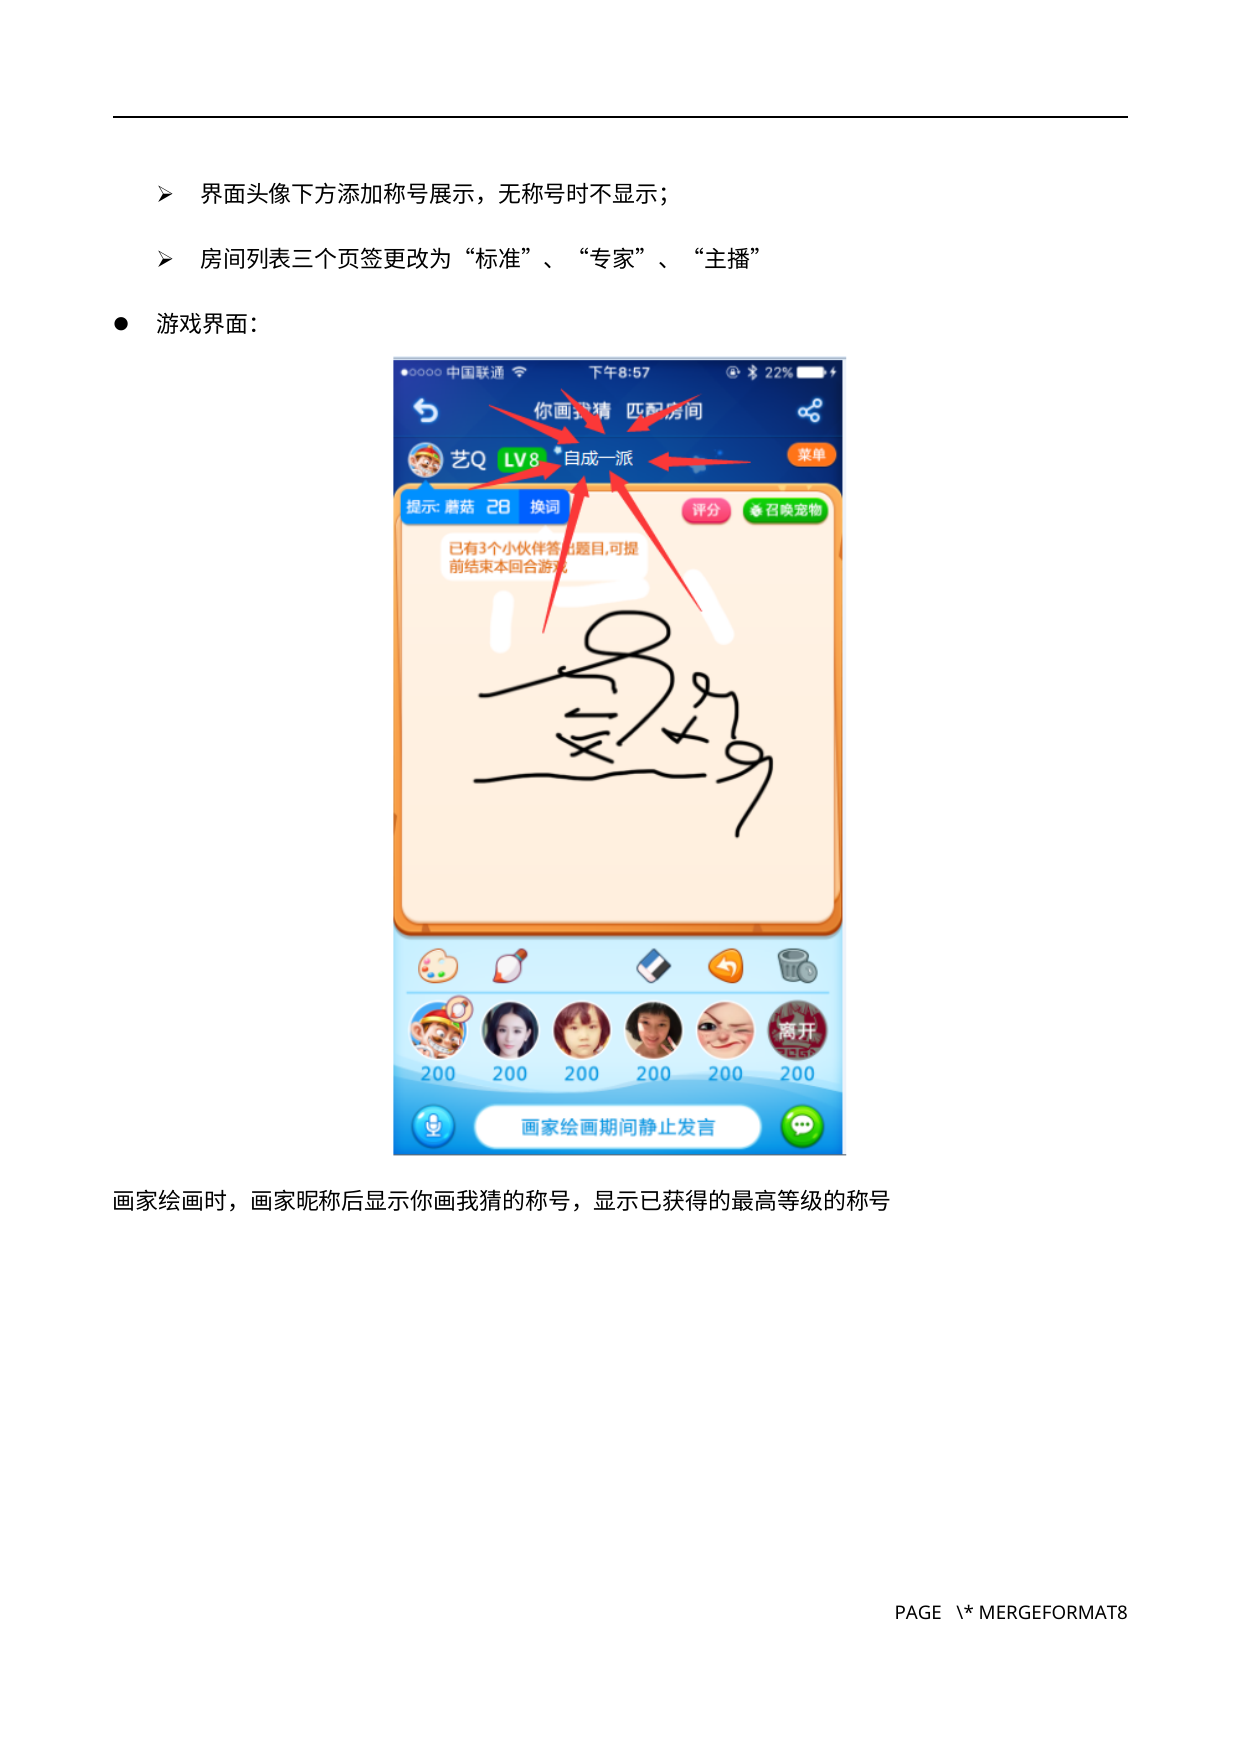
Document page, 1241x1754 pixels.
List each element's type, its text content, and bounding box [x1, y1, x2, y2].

list 房间列表三个页签更改为“标准”、“专家”、“主播” [156, 225, 1128, 290]
list 游戏界面： [112, 290, 1128, 355]
picture [391, 354, 849, 1158]
list 界面头像下方添加称号展示，无称号时不显示； [156, 160, 1128, 225]
text 画家绘画时，画家昵称后显示你画我猜的称号，显示已获得的最高等级的称号 [112, 1167, 1128, 1232]
